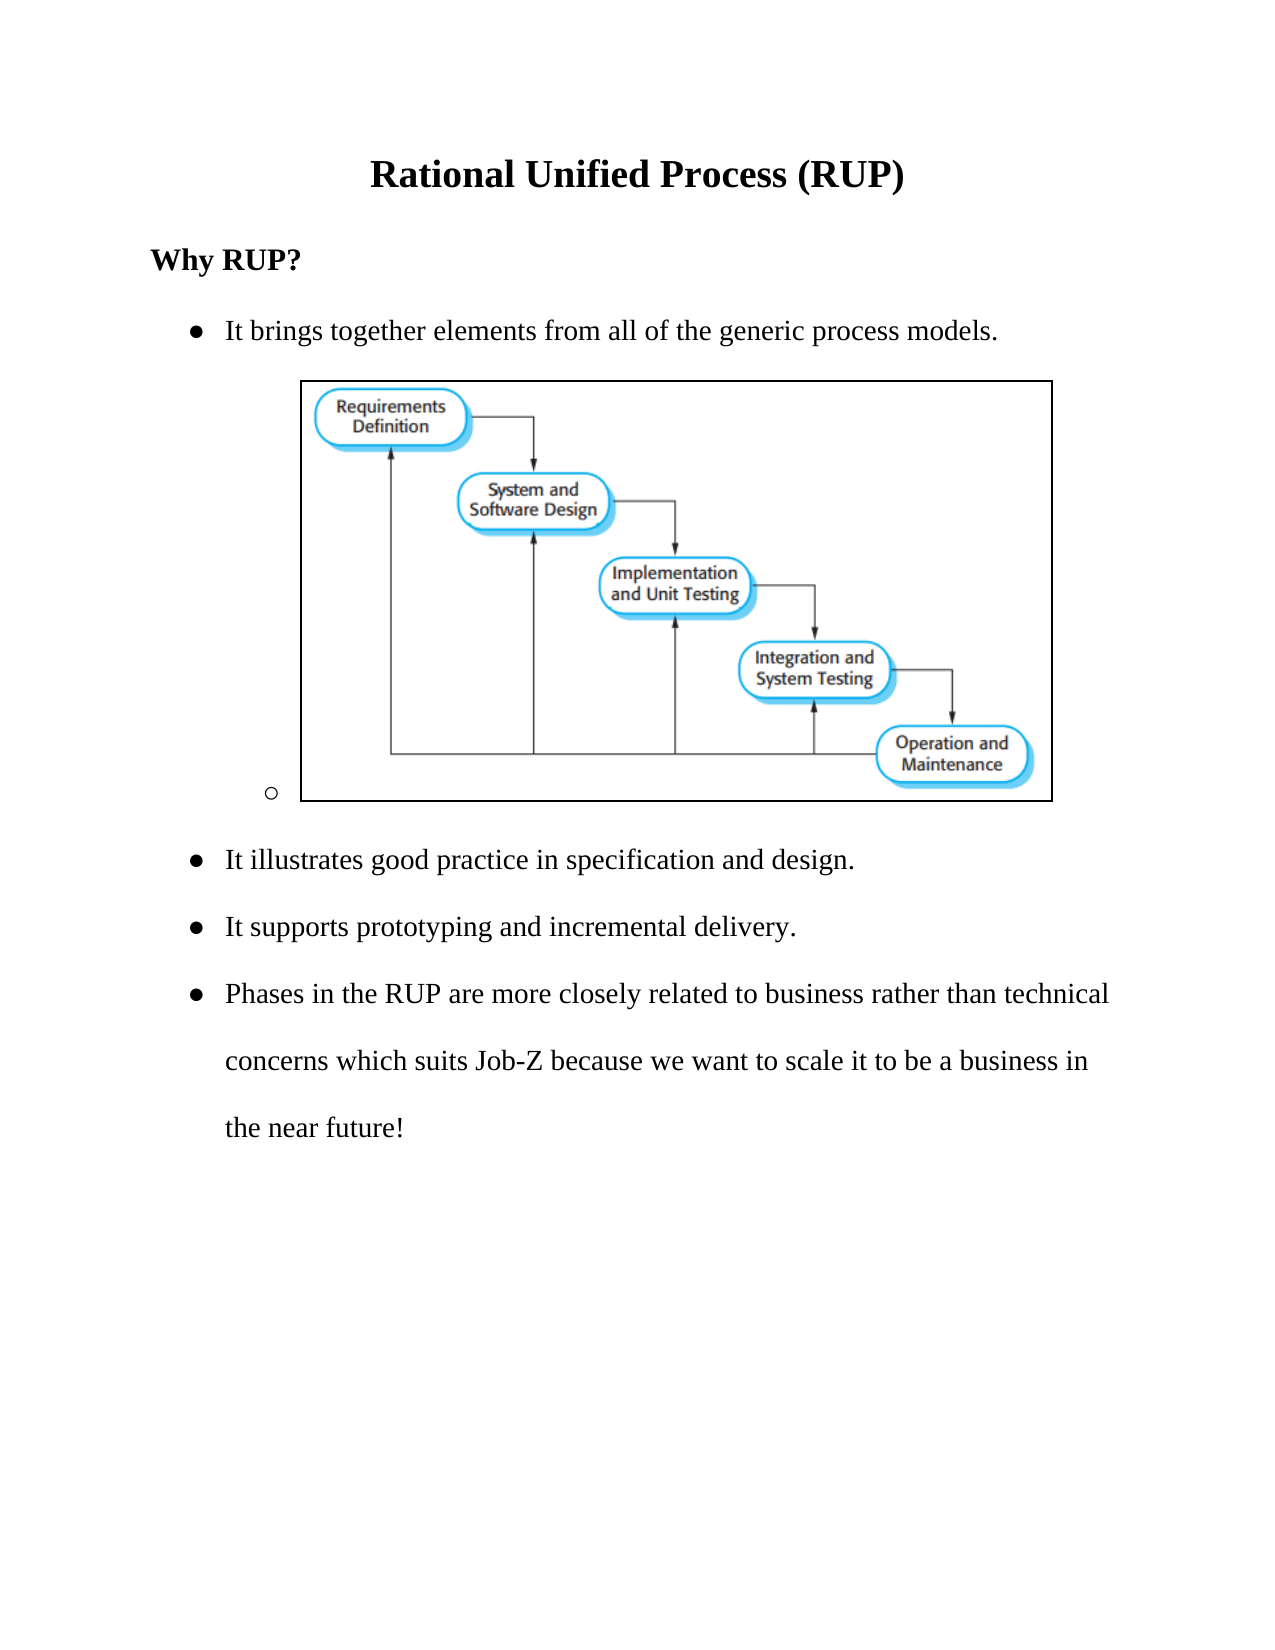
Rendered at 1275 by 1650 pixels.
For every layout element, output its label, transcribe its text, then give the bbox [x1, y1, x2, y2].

list It illustrates good practice in specification and design. [187, 842, 1125, 876]
list Phases in the RUP are more closely related to business rather than technical concerns which suits Job-Z because we want to scale it to be a business in the near future! [187, 976, 1125, 1144]
list It supports prototyping and incremental delivery. [187, 909, 1125, 943]
text Rational Unified Process (RUP) [150, 150, 1125, 196]
text Why RUP? [150, 241, 1125, 277]
list It brings together elements from all of the generic process models. [187, 313, 1125, 346]
picture [302, 382, 1051, 800]
